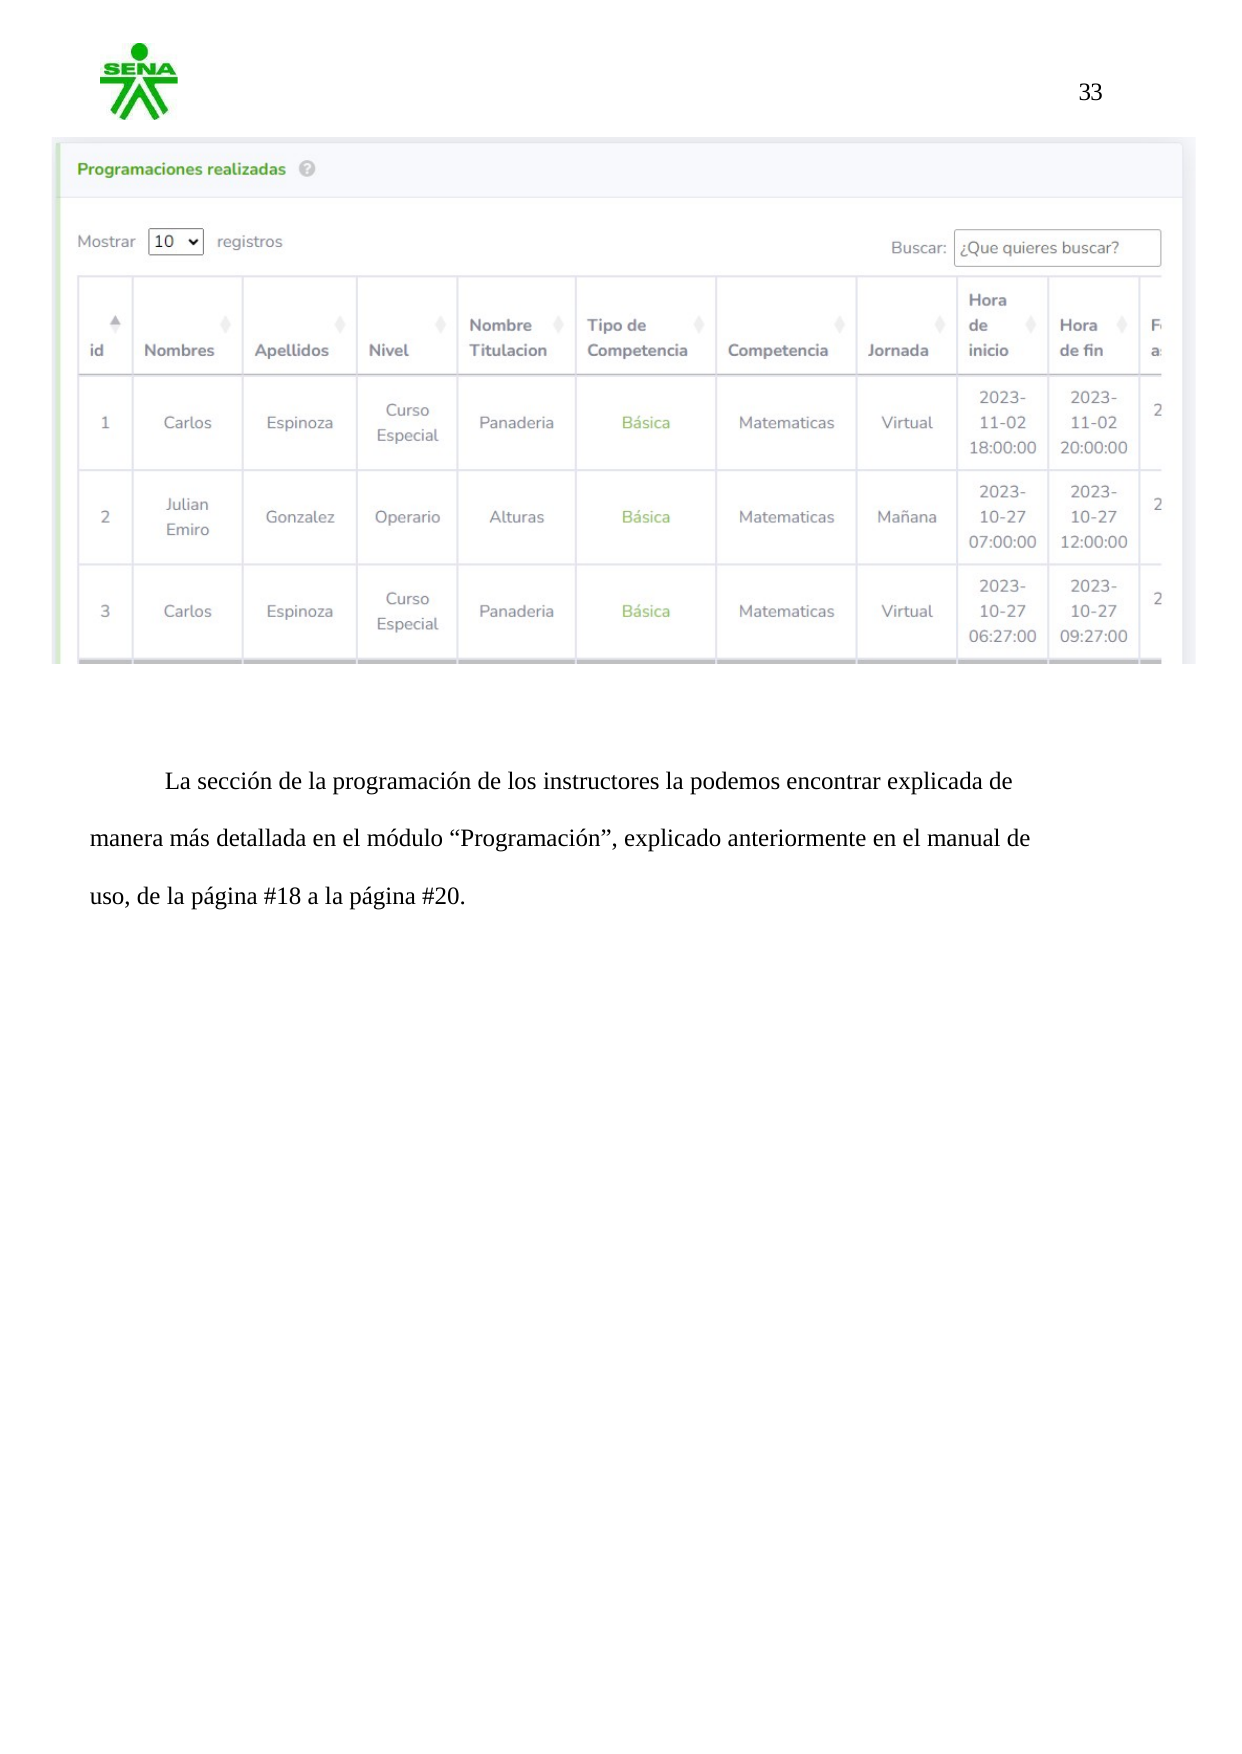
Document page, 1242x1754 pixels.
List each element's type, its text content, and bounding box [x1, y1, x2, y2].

picture [51, 137, 1196, 664]
picture [100, 43, 178, 120]
text La sección de la programación de los instructores la podemos encontrar explicada de manera más detallada en el módulo “Programación”, explicado anteriormente en el manual de uso, de la página #18 a la página #20. [89, 766, 1064, 909]
